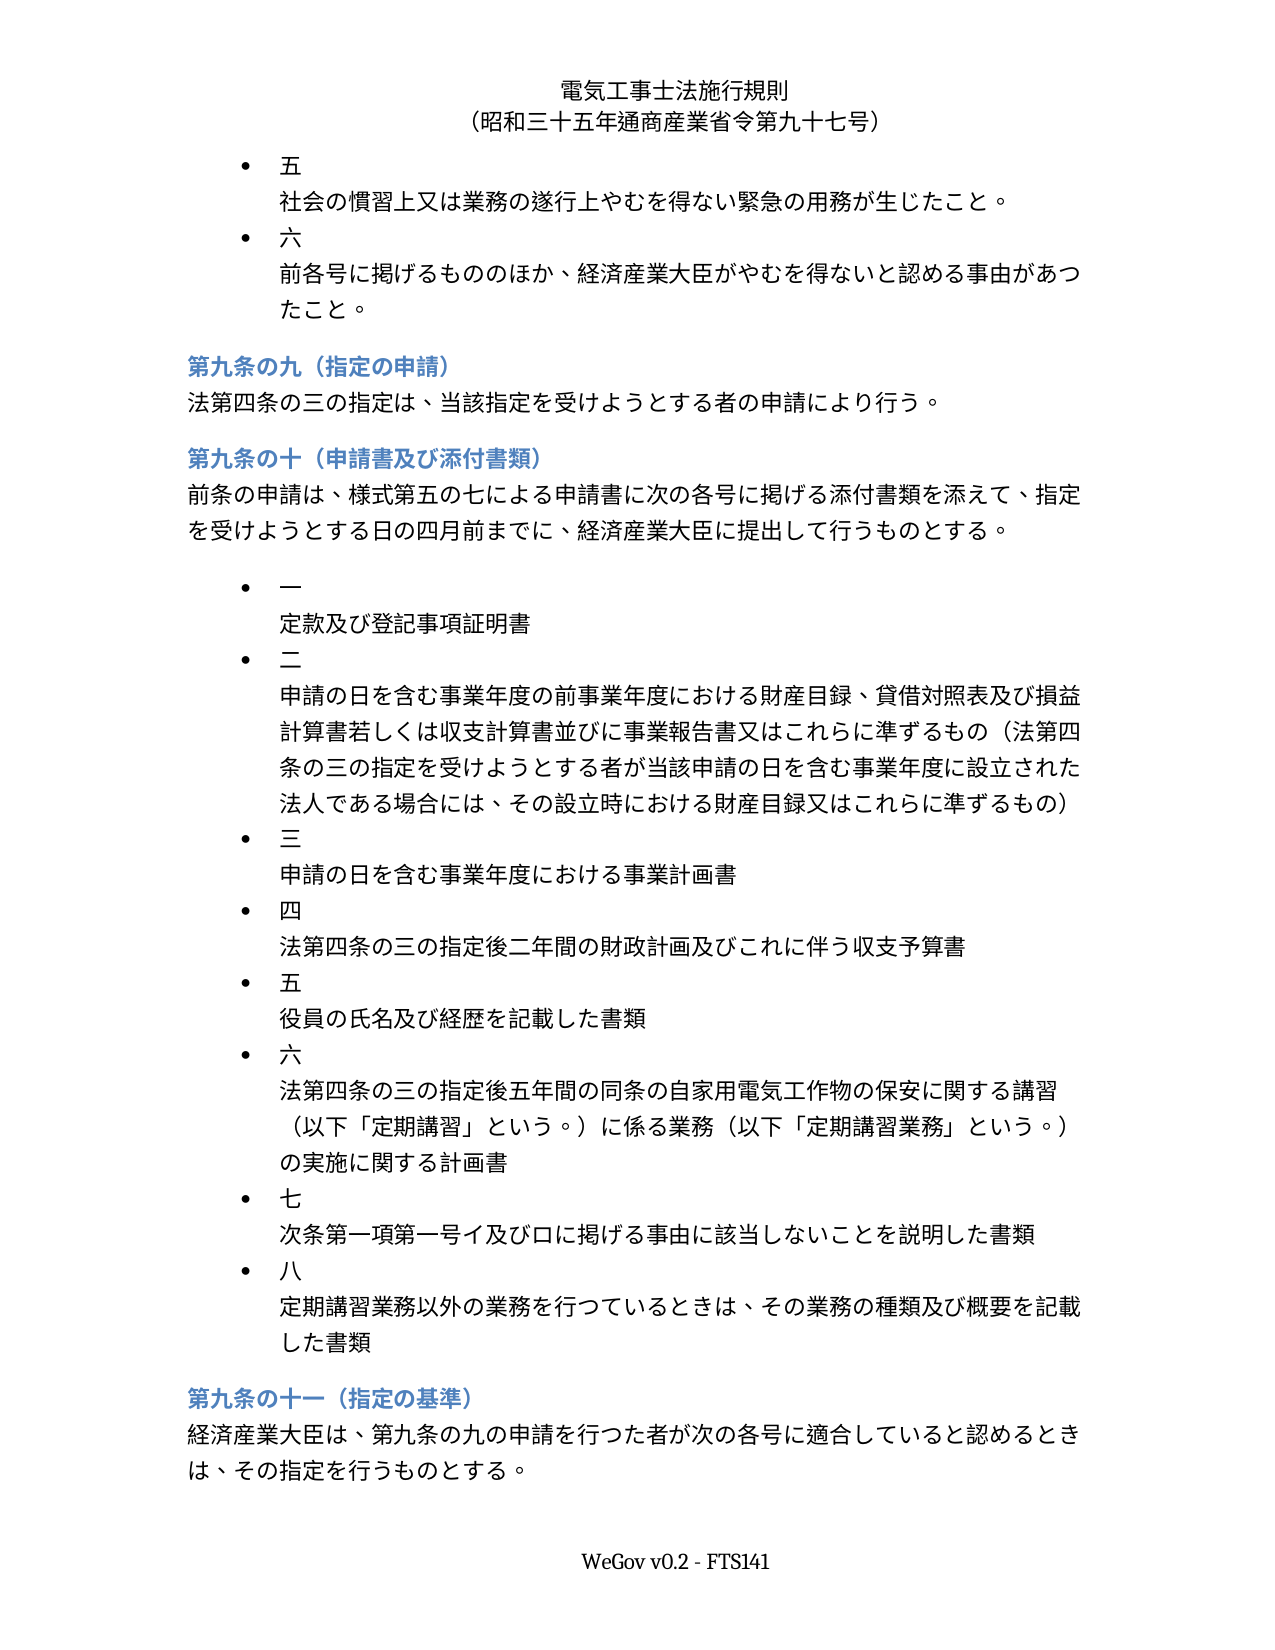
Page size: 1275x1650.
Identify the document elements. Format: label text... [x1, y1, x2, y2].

list 五 社会の慣習上又は業務の遂行上やむを得ない緊急の用務が生じたこと。 [242, 150, 1087, 217]
subtitle 第九条の九（指定の申請） [187, 351, 1087, 382]
subtitle 第九条の十一（指定の基準） [187, 1383, 1087, 1414]
list 六 前各号に掲げるもののほか、経済産業大臣がやむを得ないと認める事由があつたこと。 [242, 222, 1087, 325]
subtitle 第九条の十（申請書及び添付書類） [187, 443, 1087, 474]
list 一 定款及び登記事項証明書 [242, 572, 1087, 639]
text 経済産業大臣は、第九条の九の申請を行つた者が次の各号に適合していると認めるときは、その指定を行うものとする。 [187, 1419, 1087, 1486]
text 前条の申請は、様式第五の七による申請書に次の各号に掲げる添付書類を添えて、指定を受けようとする日の四月前までに、経済産業大臣に提出して行うものとする。 [187, 479, 1087, 546]
list 三 申請の日を含む事業年度における事業計画書 [242, 823, 1087, 891]
list 六 法第四条の三の指定後五年間の同条の自家用電気工作物の保安に関する講習（以下「定期講習」という。）に係る業務（以下「定期講習業務」という。）の実施に関する計画書 [242, 1039, 1087, 1178]
text 法第四条の三の指定は、当該指定を受けようとする者の申請により行う。 [187, 386, 1087, 418]
list 八 定期講習業務以外の業務を行つているときは、その業務の種類及び概要を記載した書類 [242, 1255, 1087, 1358]
list 五 役員の氏名及び経歴を記載した書類 [242, 967, 1087, 1034]
list 二 申請の日を含む事業年度の前事業年度における財産目録、貸借対照表及び損益計算書若しくは収支計算書並びに事業報告書又はこれらに準ずるもの（法第四条の三の指定を受けようとする者が当該申請の日を含む事業年度に設立された法人である場合には、その設立時における財産目録又はこれらに準ずるもの） [242, 644, 1087, 819]
list 四 法第四条の三の指定後二年間の財政計画及びこれに伴う収支予算書 [242, 895, 1087, 962]
list 七 次条第一項第一号イ及びロに掲げる事由に該当しないことを説明した書類 [242, 1183, 1087, 1250]
